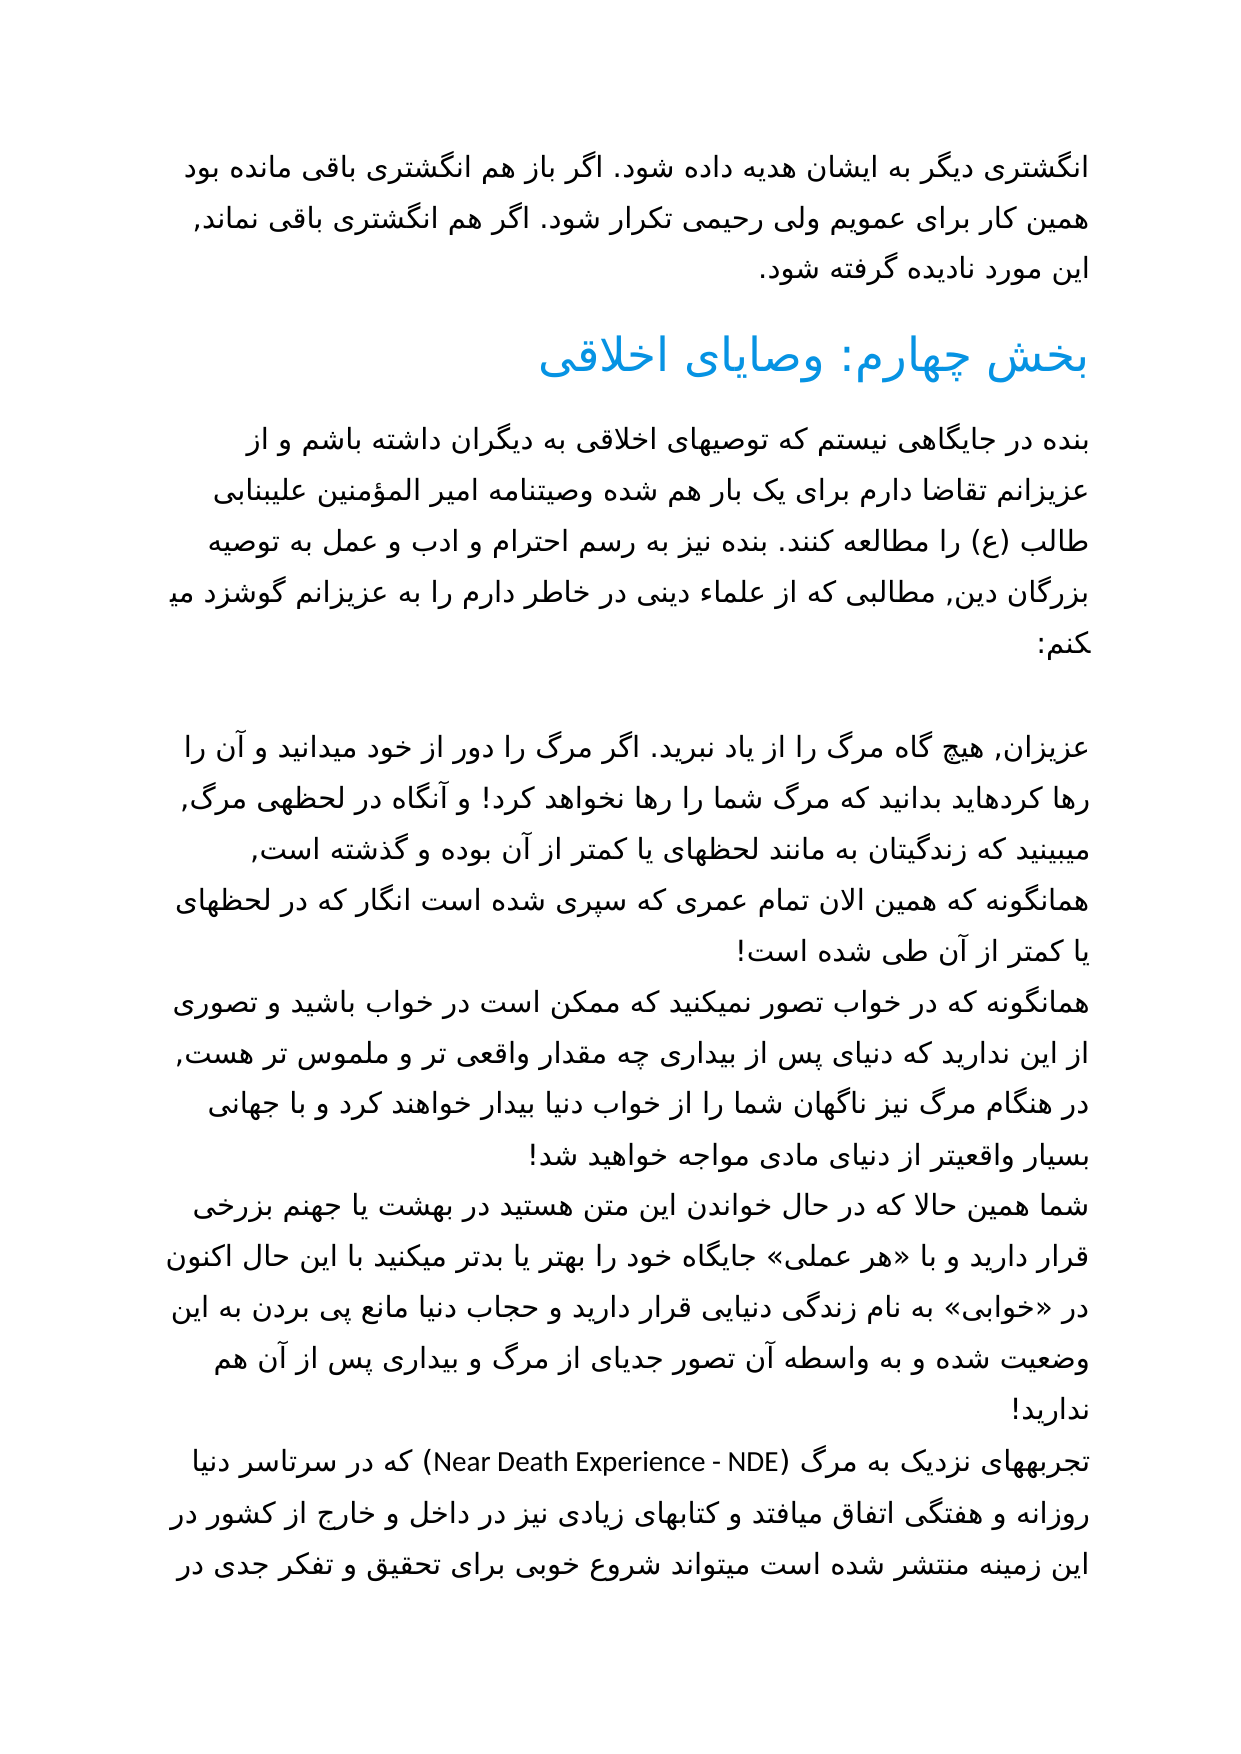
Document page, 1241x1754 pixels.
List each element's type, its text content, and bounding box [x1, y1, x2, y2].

text همانگونه که در خواب تصور نمی‍کنید که ممکن است در خواب باشید و تصوری از این ندارید که دنیای پس از بیداری چه مقدار واقعی تر و ملموس تر هست, در هنگام مرگ نیز ناگهان شما را از خواب دنیا بیدار خواهند کرد و با جهانی بسیار واقعی‍تر از دنیای مادی مواجه خواهید شد! [150, 985, 1090, 1172]
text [150, 1443, 1090, 1581]
text شما همین حالا که در حال خواندن این متن هستید در بهشت یا جهنم بزرخی قرار دارید و با «هر عملی» جایگاه خود را بهتر یا بدتر می‍کنید با این حال اکنون در «خوابی» به نام زندگی دنیایی قرار دارید و حجاب دنیا مانع پی بردن به این وضعیت شده و به واسطه آن تصور جدی‍ای از مرگ و بیداری پس از آن هم ندارید! [150, 1189, 1090, 1426]
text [150, 150, 1090, 286]
text بنده در جایگاهی نیستم که توصیه‍ای اخلاقی به دیگران داشته باشم و از عزیزانم تقاضا دارم برای یک بار هم شده وصیت‍نامه امیر المؤمنین علی‍بن‍ابی طالب (ع) را مطالعه کنند. بنده نیز به رسم احترام و ادب و عمل به توصیه بزرگان دین, مطالبی که از علماء دینی در خاطر دارم را به عزیزانم گوشزد می‍کنم: [150, 422, 1090, 660]
subtitle بخش چهارم: وصایای اخلاقی [150, 328, 1090, 382]
text عزیزان, هیچ گاه مرگ را از یاد نبرید. اگر مرگ را دور از خود میدانید و آن را رها کرده‍اید بدانید که مرگ شما را رها نخواهد کرد! و آنگاه در لحظه‍ی مرگ, می‍بینید که زندگی‍تان به مانند لحظه‍ای یا کمتر از آن بوده و گذشته است, همانگونه که همین الان تمام عمری که سپری شده است انگار که در لحظه‍ای یا کمتر از آن طی شده است! [150, 730, 1090, 968]
